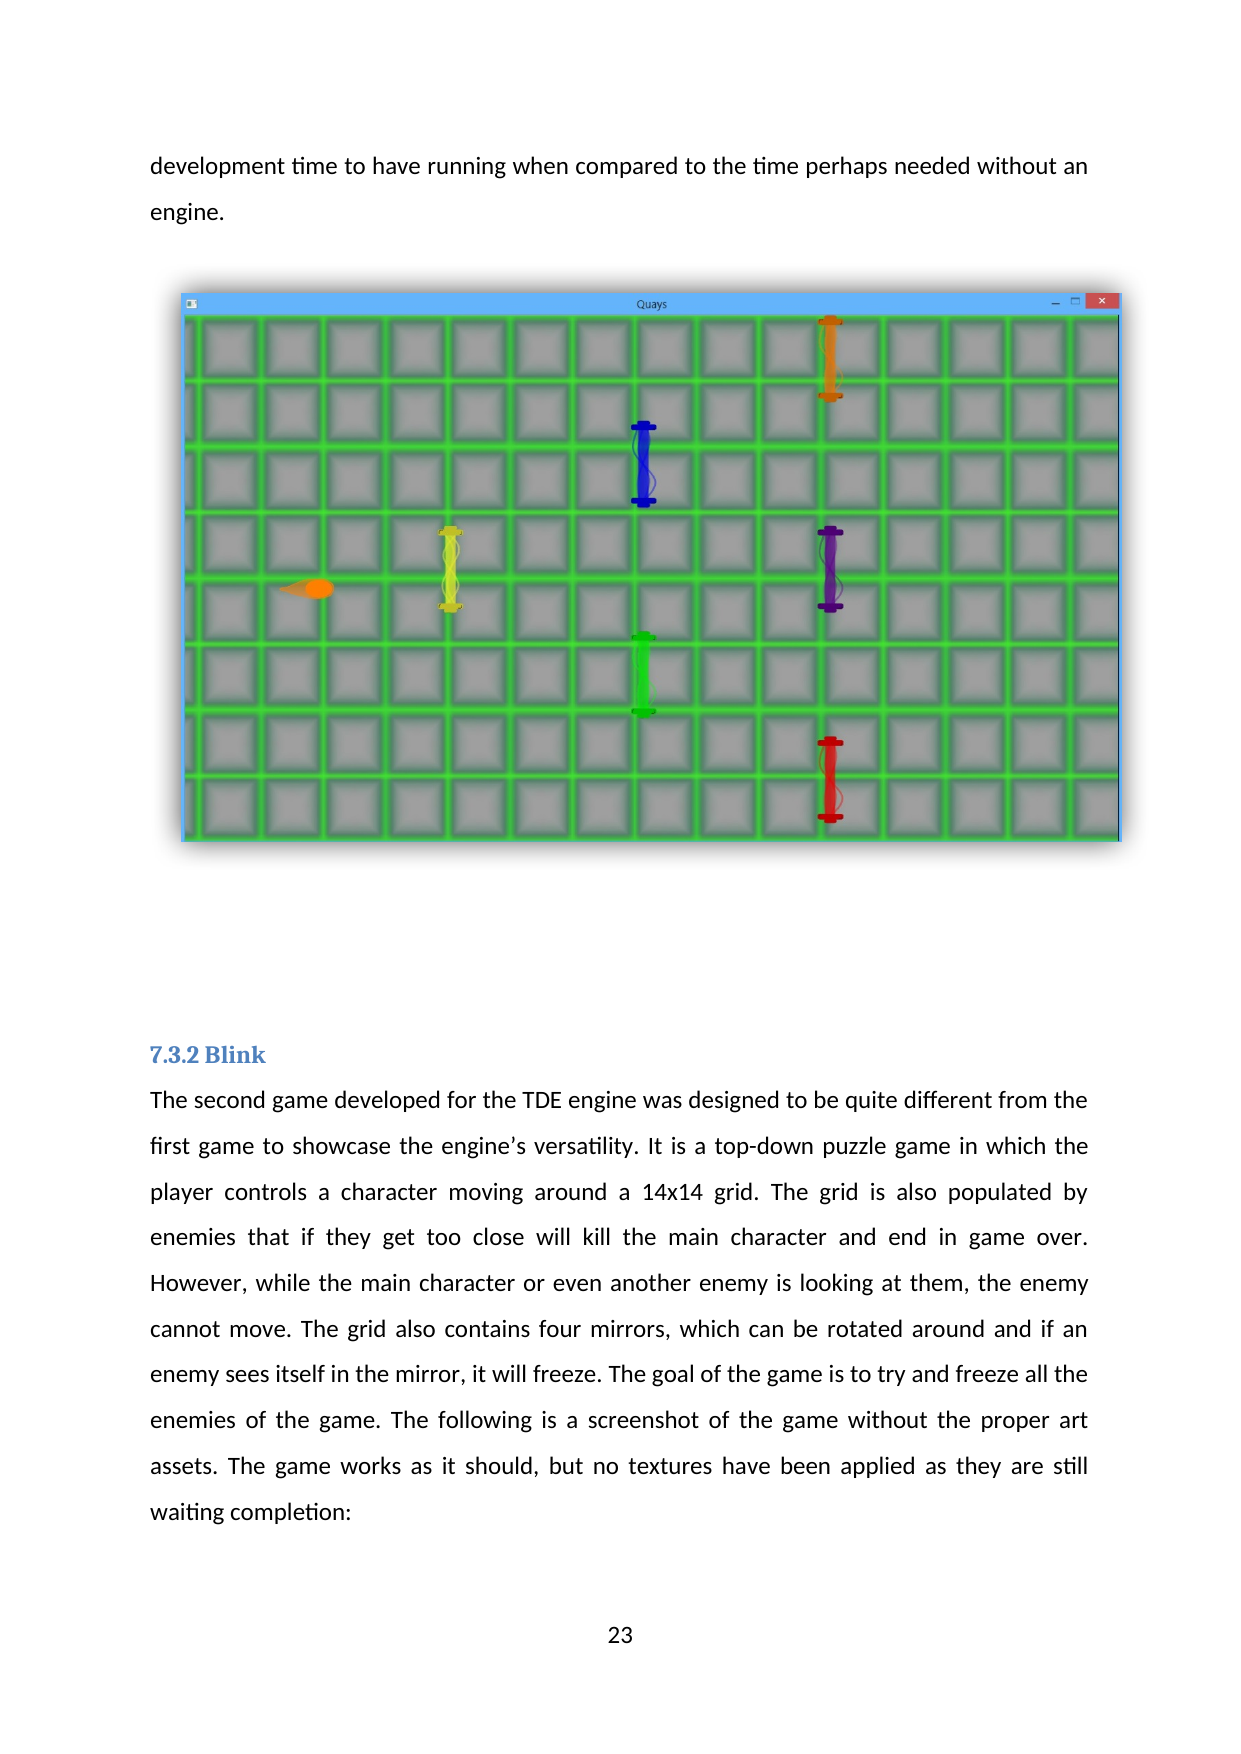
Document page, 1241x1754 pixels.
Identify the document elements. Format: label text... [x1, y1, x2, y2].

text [150, 150, 1090, 226]
text The second game developed for the TDE engine was designed to be quite different from the first game to showcase the engine’s versatility. It is a top-down puzzle game in which the player controls a character moving around a 14x14 grid. The grid is also populated by enemies that if they get too close will kill the main character and end in game over. However, while the main character or even another enemy is looking at them, the enemy cannot move. The grid also contains four mirrors, which can be rotated around and if an enemy sees itself in the mirror, it will freeze. The goal of the game is to try and freeze all the enemies of the game. The following is a screenshot of the game without the proper art assets. The game works as it should, but no textures have been applied as they are still waiting completion: [150, 1084, 1090, 1526]
picture [181, 293, 1122, 842]
subtitle 7.3.2 Blink [150, 1041, 1090, 1070]
